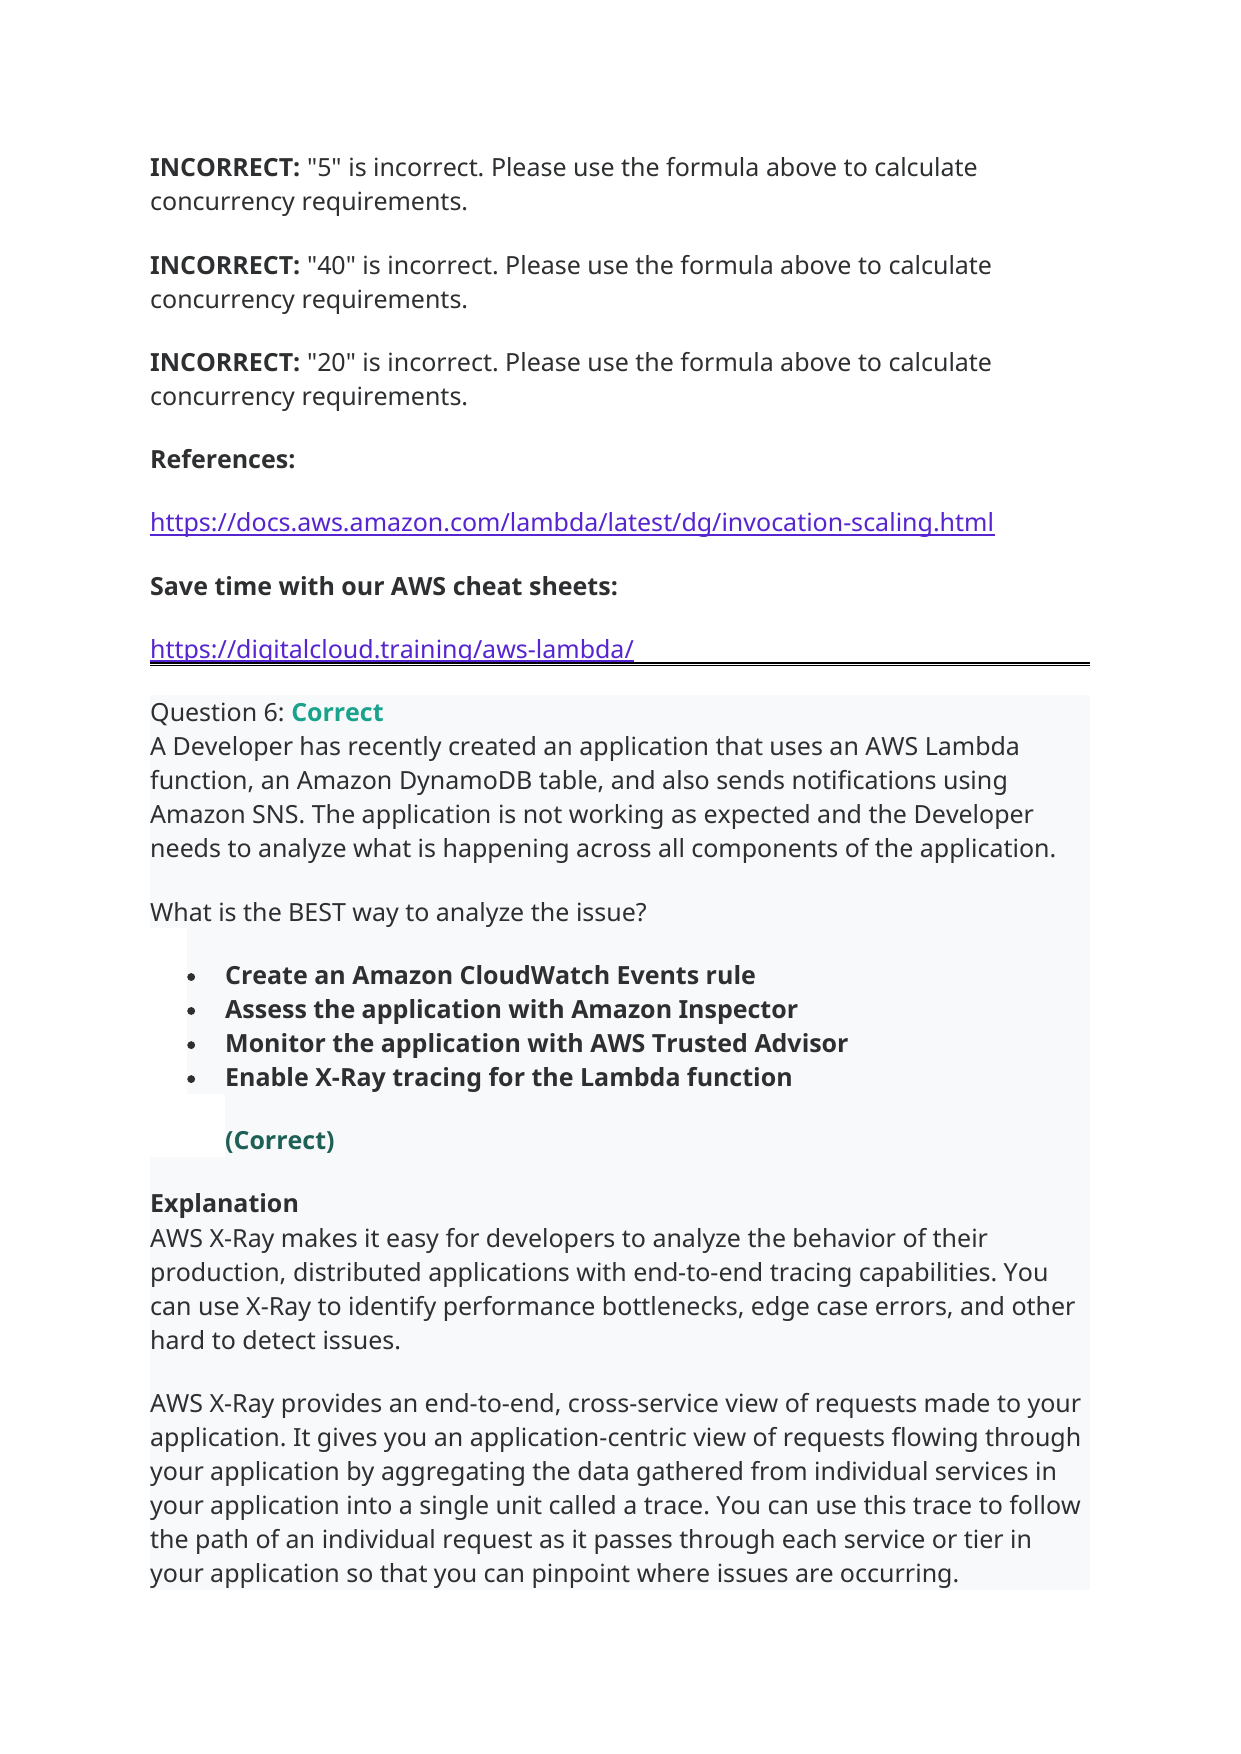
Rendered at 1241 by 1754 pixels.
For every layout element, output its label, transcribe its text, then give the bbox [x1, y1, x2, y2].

text AWS X-Ray provides an end-to-end, cross-service view of requests made to your application. It gives you an application-centric view of requests flowing through your application by aggregating the data gathered from individual services in your application into a single unit called a trace. You can use this trace to follow the path of an individual request as it passes through each service or tier in your application so that you can pinpoint where issues are occurring. [150, 1386, 1090, 1590]
text AWS X-Ray makes it easy for developers to analyze the behavior of their production, distributed applications with end-to-end tracing capabilities. You can use X-Ray to identify performance bottlenecks, edge case errors, and other hard to detect issues. [150, 1220, 1090, 1356]
text References: [150, 442, 1090, 476]
list Assess the application with Amazon Inspector [187, 992, 1090, 1026]
text INCORRECT: "5" is incorrect. Please use the formula above to calculate concurrency requirements. [150, 150, 1090, 218]
text INCORRECT: "20" is incorrect. Please use the formula above to calculate concurrency requirements. [150, 344, 1090, 413]
text What is the BEST way to analyze the issue? [150, 894, 1090, 928]
text A Developer has recently created an application that uses an AWS Lambda function, an Amazon DynamoDB table, and also sends notifications using Amazon SNS. The application is not working as expected and the Developer needs to analyze what is happening across all components of the application. [150, 729, 1090, 865]
text (Correct) [225, 1123, 1090, 1157]
text https://digitalcloud.training/aws-lambda/ [150, 632, 1090, 662]
text Save time with our AWS cheat sheets: [150, 568, 1090, 602]
text INCORRECT: "40" is incorrect. Please use the formula above to calculate concurrency requirements. [150, 247, 1090, 315]
list Monitor the application with AWS Trusted Advisor [187, 1026, 1090, 1060]
list Create an Amazon CloudWatch Events rule [187, 957, 1090, 992]
text Question 6: Correct [150, 695, 1090, 729]
text https://docs.aws.amazon.com/lambda/latest/dg/invocation-scaling.html [150, 505, 1090, 539]
list Enable X-Ray tracing for the Lambda function [187, 1060, 1090, 1094]
text Explanation [150, 1186, 1090, 1220]
